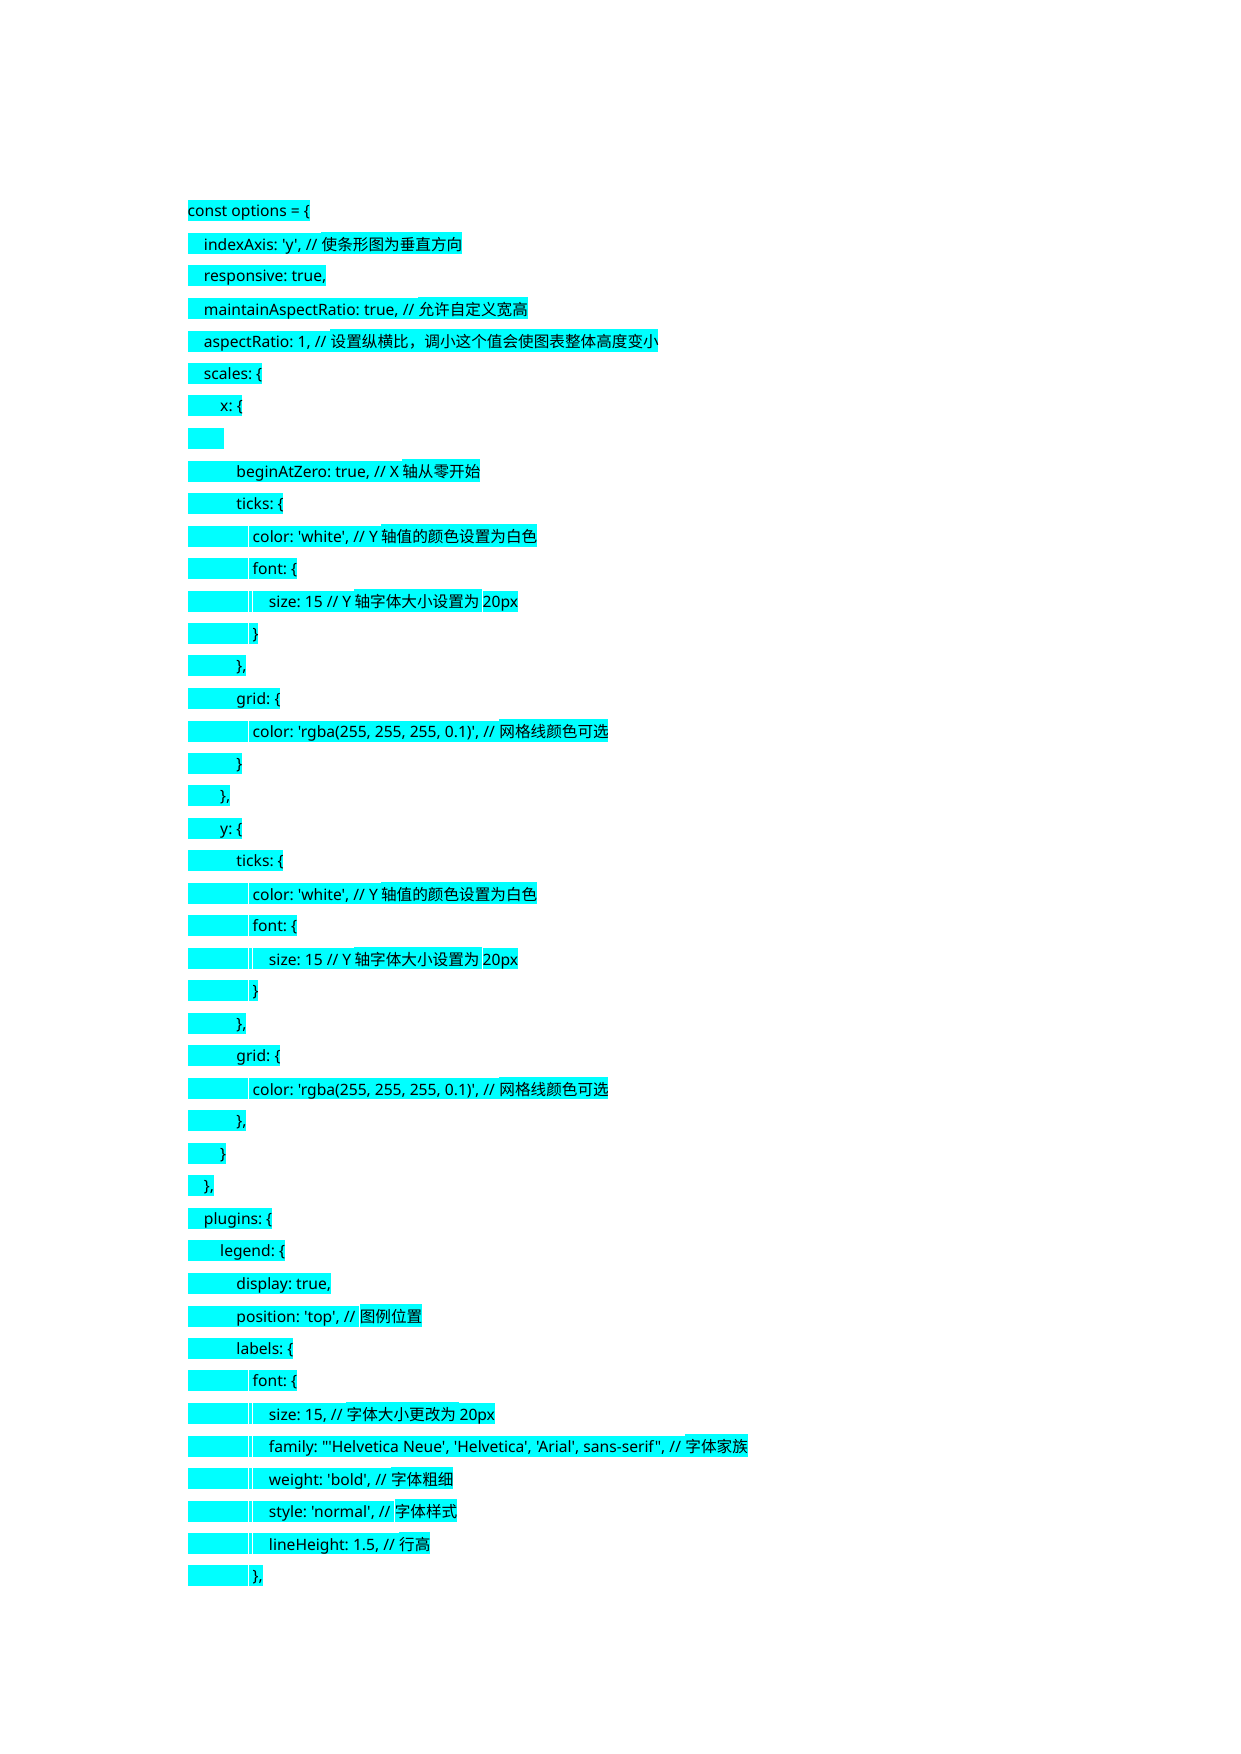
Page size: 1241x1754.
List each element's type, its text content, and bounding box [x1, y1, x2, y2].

text font: { [187, 1364, 1053, 1397]
text scales: { [187, 357, 1053, 389]
text style: 'normal', // 字体样式 [187, 1494, 1053, 1527]
text color: 'white', // Y轴值的颜色设置为白色 [187, 877, 1053, 909]
text const options = { [187, 194, 1053, 227]
text position: 'top', // 图例位置 [187, 1299, 1053, 1332]
text ticks: { [187, 487, 1053, 519]
text size: 15, // 字体大小更改为 20px [187, 1397, 1053, 1429]
text grid: { [187, 682, 1053, 714]
text } [187, 1137, 1053, 1169]
text } [187, 974, 1053, 1007]
text } [187, 617, 1053, 649]
text family: "'Helvetica Neue', 'Helvetica', 'Arial', sans-serif", // 字体家族 [187, 1429, 1053, 1462]
text }, [187, 779, 1053, 812]
text color: 'white', // Y轴值的颜色设置为白色 [187, 519, 1053, 552]
text }, [187, 1007, 1053, 1039]
text x: { [187, 389, 1053, 422]
text plugins: { [187, 1202, 1053, 1234]
text font: { [187, 552, 1053, 584]
text labels: { [187, 1332, 1053, 1364]
text y: { [187, 812, 1053, 844]
text weight: 'bold', // 字体粗细 [187, 1462, 1053, 1494]
text aspectRatio: 1, // 设置纵横比，调小这个值会使图表整体高度变小 [187, 324, 1053, 357]
text }, [187, 1559, 1053, 1592]
text grid: { [187, 1039, 1053, 1072]
text font: { [187, 909, 1053, 942]
text }, [187, 1169, 1053, 1202]
text indexAxis: 'y', // 使条形图为垂直方向 [187, 227, 1053, 259]
text lineHeight: 1.5, // 行高 [187, 1527, 1053, 1559]
text beginAtZero: true, // X轴从零开始 [187, 454, 1053, 487]
text legend: { [187, 1234, 1053, 1267]
text maintainAspectRatio: true, // 允许自定义宽高 [187, 292, 1053, 324]
text size: 15 // Y轴字体大小设置为20px [187, 584, 1053, 617]
text } [187, 747, 1053, 779]
text ticks: { [187, 844, 1053, 877]
text color: 'rgba(255, 255, 255, 0.1)', // 网格线颜色可选 [187, 1072, 1053, 1104]
text size: 15 // Y轴字体大小设置为20px [187, 942, 1053, 974]
text color: 'rgba(255, 255, 255, 0.1)', // 网格线颜色可选 [187, 714, 1053, 747]
text }, [187, 1104, 1053, 1137]
text display: true, [187, 1267, 1053, 1299]
text }, [187, 649, 1053, 682]
text responsive: true, [187, 259, 1053, 292]
